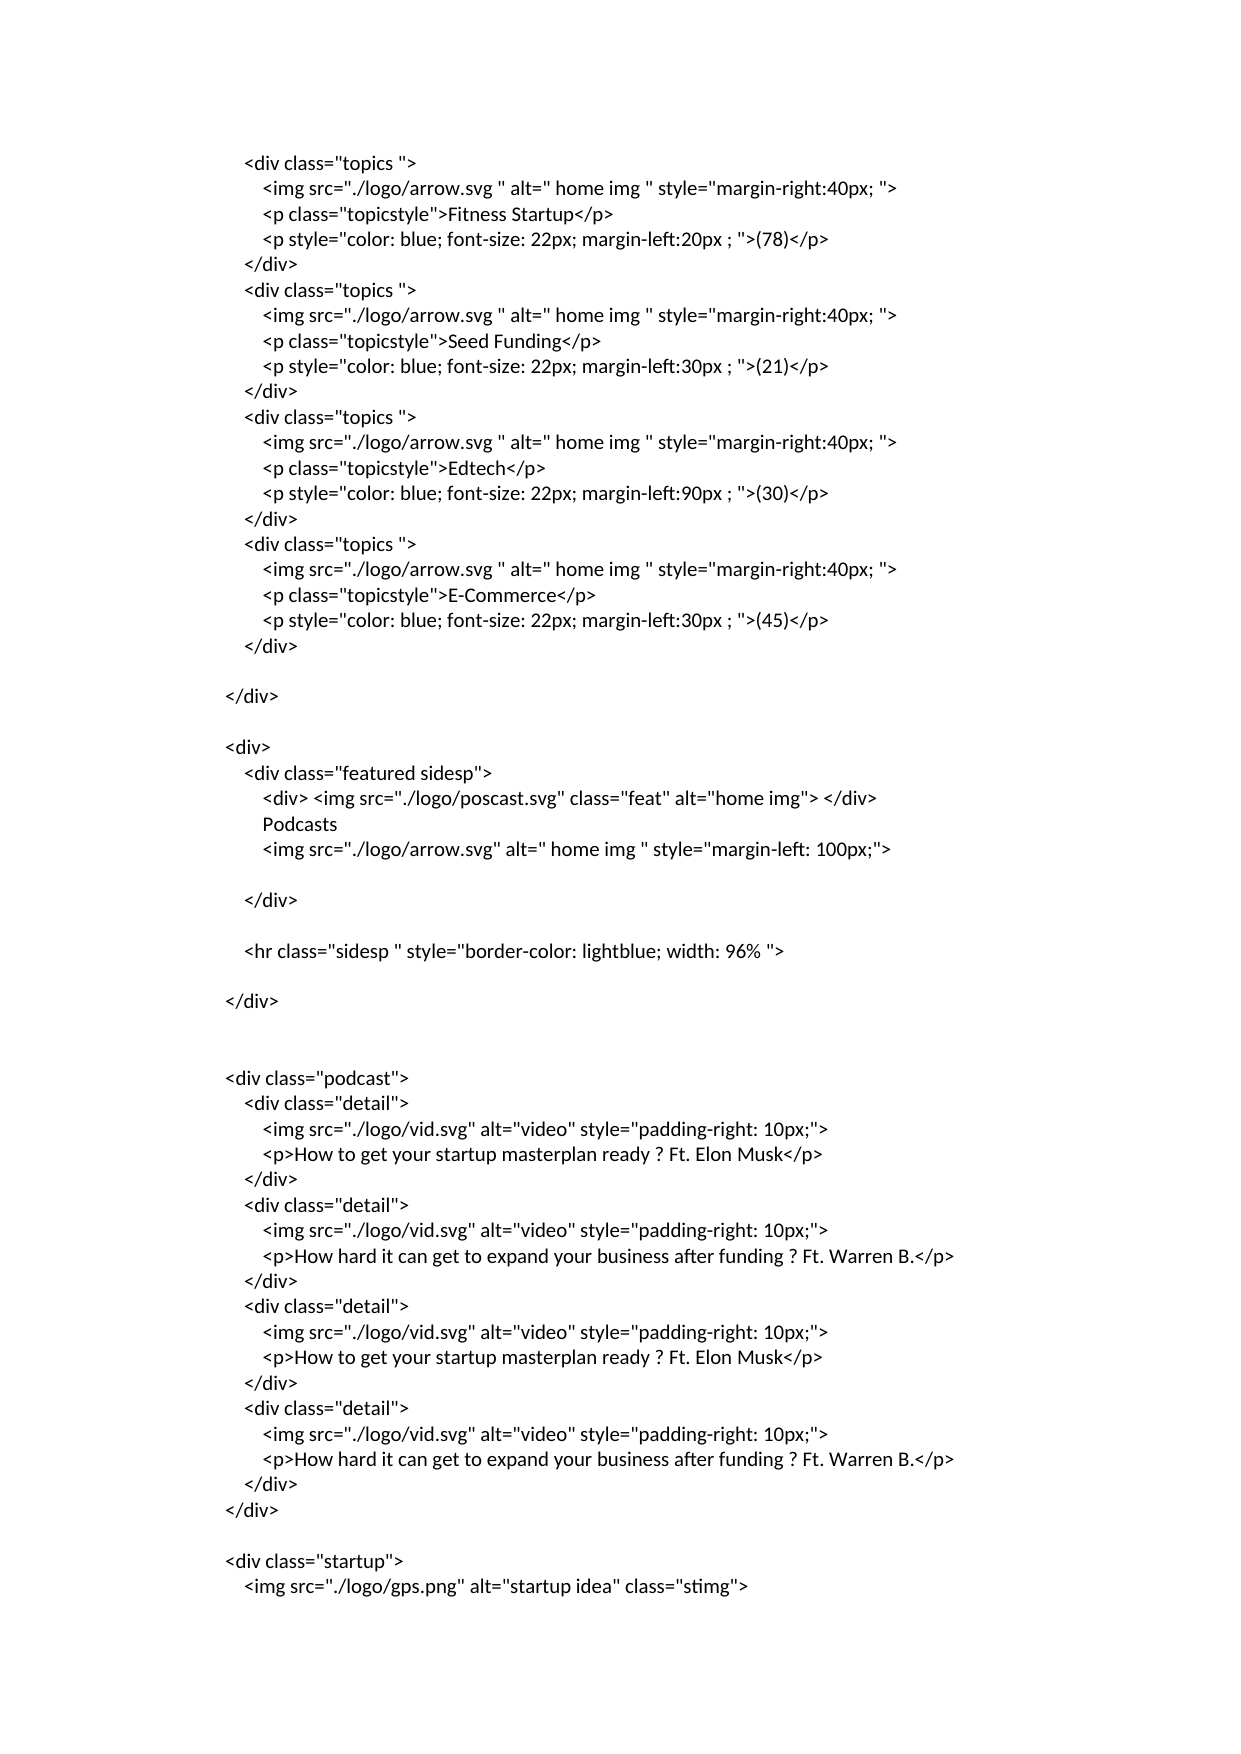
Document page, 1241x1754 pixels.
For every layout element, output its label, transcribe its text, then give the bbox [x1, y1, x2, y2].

text <div class="detail"> [187, 1294, 1053, 1319]
text <p style="color: blue; font-size: 22px; margin-left:30px ; ">(21)</p> [187, 353, 1053, 379]
text <p>How to get your startup masterplan ready ? Ft. Elon Musk</p> [187, 1141, 1053, 1167]
text <div class="podcast"> [187, 1065, 1053, 1090]
text <img src="./logo/gps.png" alt="startup idea" class="stimg"> [187, 1573, 1053, 1599]
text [187, 175, 1053, 201]
text <p style="color: blue; font-size: 22px; margin-left:90px ; ">(30)</p> [187, 480, 1053, 506]
text <img src="./logo/arrow.svg" alt=" home img " style="margin-left: 100px;"> [187, 836, 1053, 862]
text <div class="startup"> [187, 1548, 1053, 1573]
text <div class="detail"> [187, 1395, 1053, 1421]
text </div> [187, 379, 1053, 404]
text <p class="topicstyle">Fitness Startup</p> [187, 201, 1053, 226]
text <div class="topics "> [187, 531, 1053, 557]
text </div> [187, 1497, 1053, 1522]
text <p style="color: blue; font-size: 22px; margin-left:30px ; ">(45)</p> [187, 607, 1053, 633]
text <div class="topics "> [187, 150, 1053, 175]
text <img src="./logo/arrow.svg " alt=" home img " style="margin-right:40px; "> [187, 429, 1053, 455]
text <p>How hard it can get to expand your business after funding ? Ft. Warren B.</p> [187, 1446, 1053, 1472]
text <p>How hard it can get to expand your business after funding ? Ft. Warren B.</p> [187, 1243, 1053, 1268]
text </div> [187, 1370, 1053, 1395]
text </div> [187, 684, 1053, 709]
text <img src="./logo/vid.svg" alt="video" style="padding-right: 10px;"> [187, 1421, 1053, 1446]
text </div> [187, 1472, 1053, 1497]
text <div class="detail"> [187, 1192, 1053, 1217]
text <p style="color: blue; font-size: 22px; margin-left:20px ; ">(78)</p> [187, 226, 1053, 252]
text <div class="detail"> [187, 1090, 1053, 1116]
text </div> [187, 1167, 1053, 1192]
text <img src="./logo/vid.svg" alt="video" style="padding-right: 10px;"> [187, 1319, 1053, 1344]
text </div> [187, 252, 1053, 277]
text <img src="./logo/arrow.svg " alt=" home img " style="margin-right:40px; "> [187, 557, 1053, 582]
text <div> [187, 734, 1053, 760]
text Podcasts [187, 811, 1053, 836]
text <img src="./logo/vid.svg" alt="video" style="padding-right: 10px;"> [187, 1217, 1053, 1243]
text <img src="./logo/arrow.svg " alt=" home img " style="margin-right:40px; "> [187, 302, 1053, 328]
text <div class="topics "> [187, 277, 1053, 302]
text <p>How to get your startup masterplan ready ? Ft. Elon Musk</p> [187, 1344, 1053, 1370]
text <img src="./logo/vid.svg" alt="video" style="padding-right: 10px;"> [187, 1116, 1053, 1141]
text <div> <img src="./logo/poscast.svg" class="feat" alt="home img"> </div> [187, 785, 1053, 811]
text <p class="topicstyle">Edtech</p> [187, 455, 1053, 480]
text <p class="topicstyle">Seed Funding</p> [187, 328, 1053, 353]
text <hr class="sidesp " style="border-color: lightblue; width: 96% "> [187, 938, 1053, 963]
text </div> [187, 1268, 1053, 1294]
text <div class="topics "> [187, 404, 1053, 429]
text </div> [187, 506, 1053, 531]
text </div> [187, 989, 1053, 1014]
text </div> [187, 633, 1053, 658]
text </div> [187, 887, 1053, 912]
text <p class="topicstyle">E-Commerce</p> [187, 582, 1053, 607]
text <div class="featured sidesp"> [187, 760, 1053, 785]
